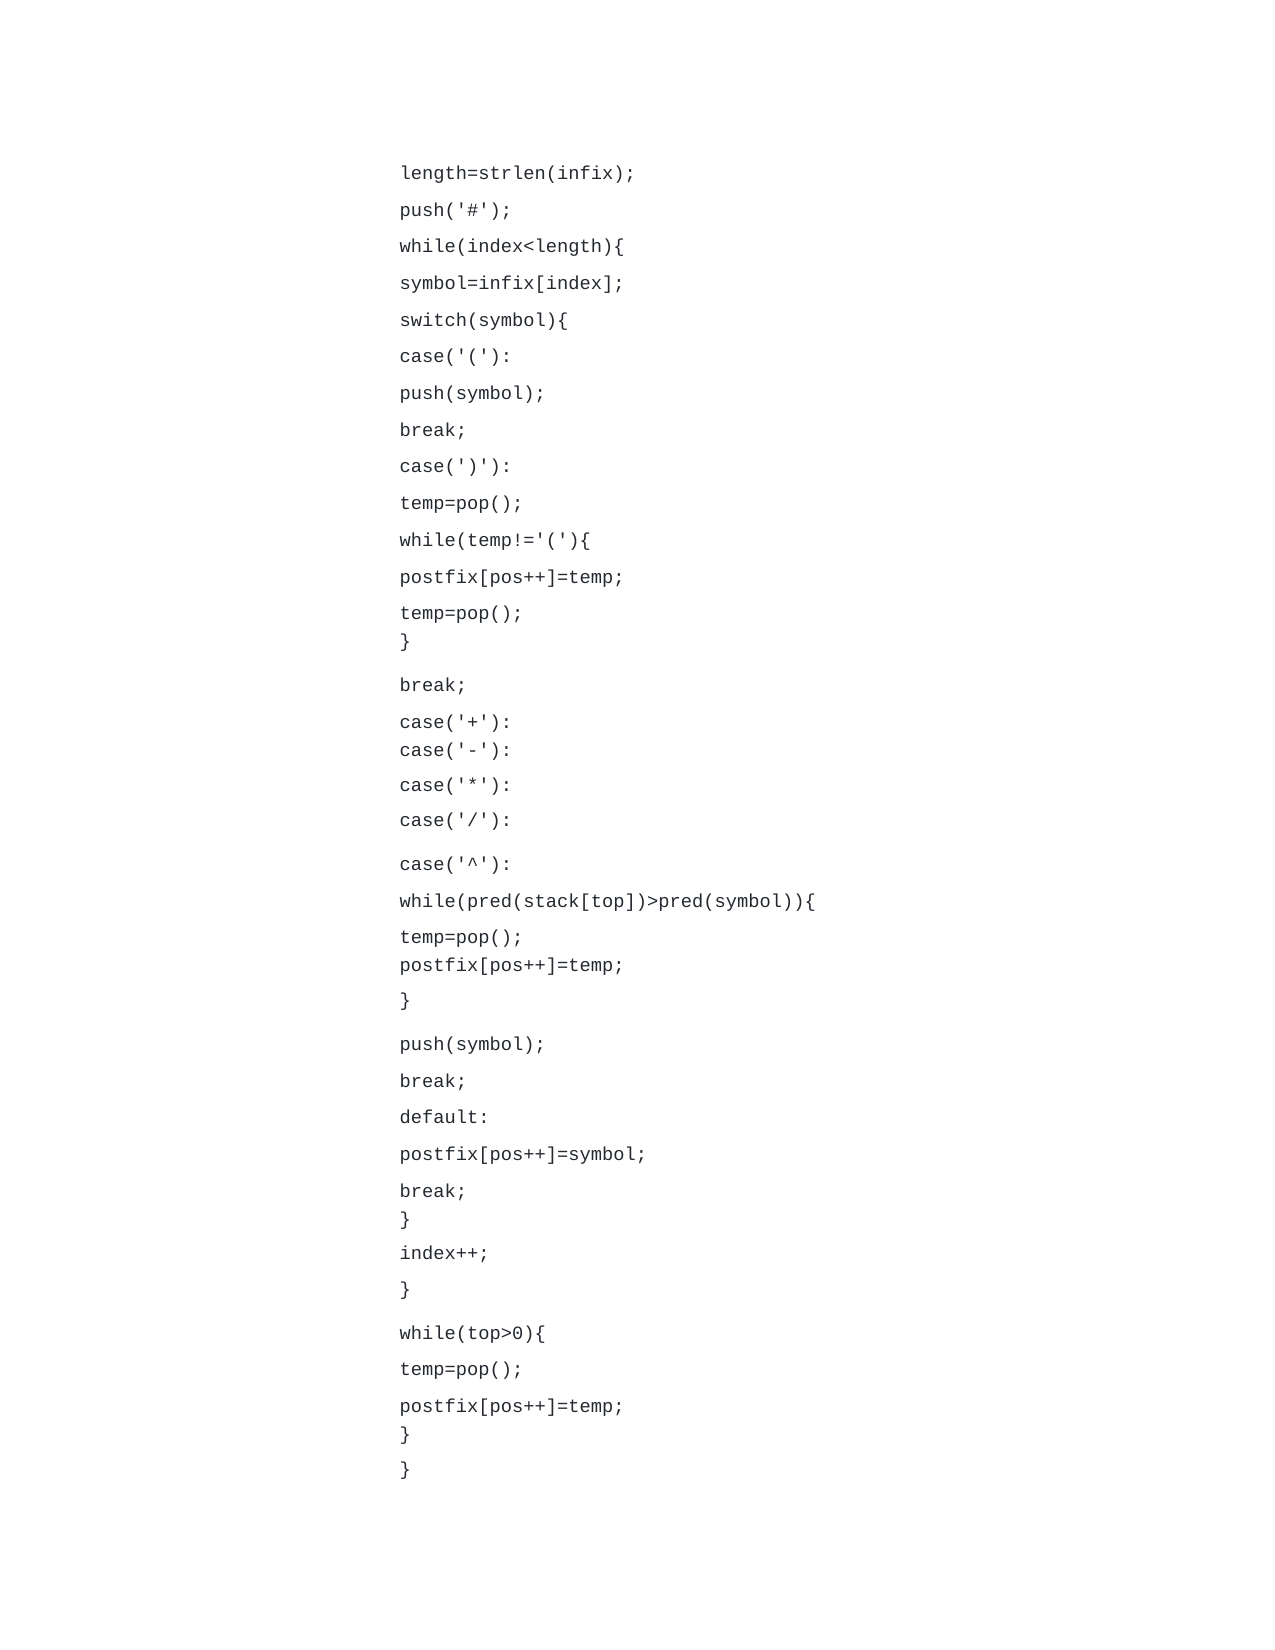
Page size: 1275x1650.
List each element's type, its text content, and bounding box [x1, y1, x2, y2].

text } [399, 1420, 1125, 1445]
text while(top>0){ temp=pop(); postfix[pos++]=temp; [399, 1310, 645, 1420]
text case('/'): [399, 806, 1125, 831]
text push(symbol); break; case(')'): [399, 370, 567, 480]
text case('-'): [399, 736, 1125, 761]
text length=strlen(infix); push('#'); while(index<length){ symbol=infix[index]; switch(symbol){ case('('): [399, 150, 657, 370]
text push(symbol); break; default: [399, 1021, 567, 1131]
text break; case('+'): [399, 662, 533, 736]
text postfix[pos++]=symbol; break; [399, 1132, 668, 1204]
text index++; [399, 1240, 1125, 1265]
text case('^'): while(pred(stack[top])>pred(symbol)){ temp=pop(); [399, 841, 837, 951]
text } [399, 1275, 1125, 1300]
text temp=pop(); while(temp!='('){ postfix[pos++]=temp; temp=pop(); [399, 481, 645, 627]
text case('*'): [399, 771, 1125, 796]
text } [399, 627, 1125, 652]
text } [399, 1455, 1125, 1480]
text } [399, 987, 1125, 1012]
text } [399, 1205, 1125, 1230]
text postfix[pos++]=temp; [399, 951, 1125, 976]
